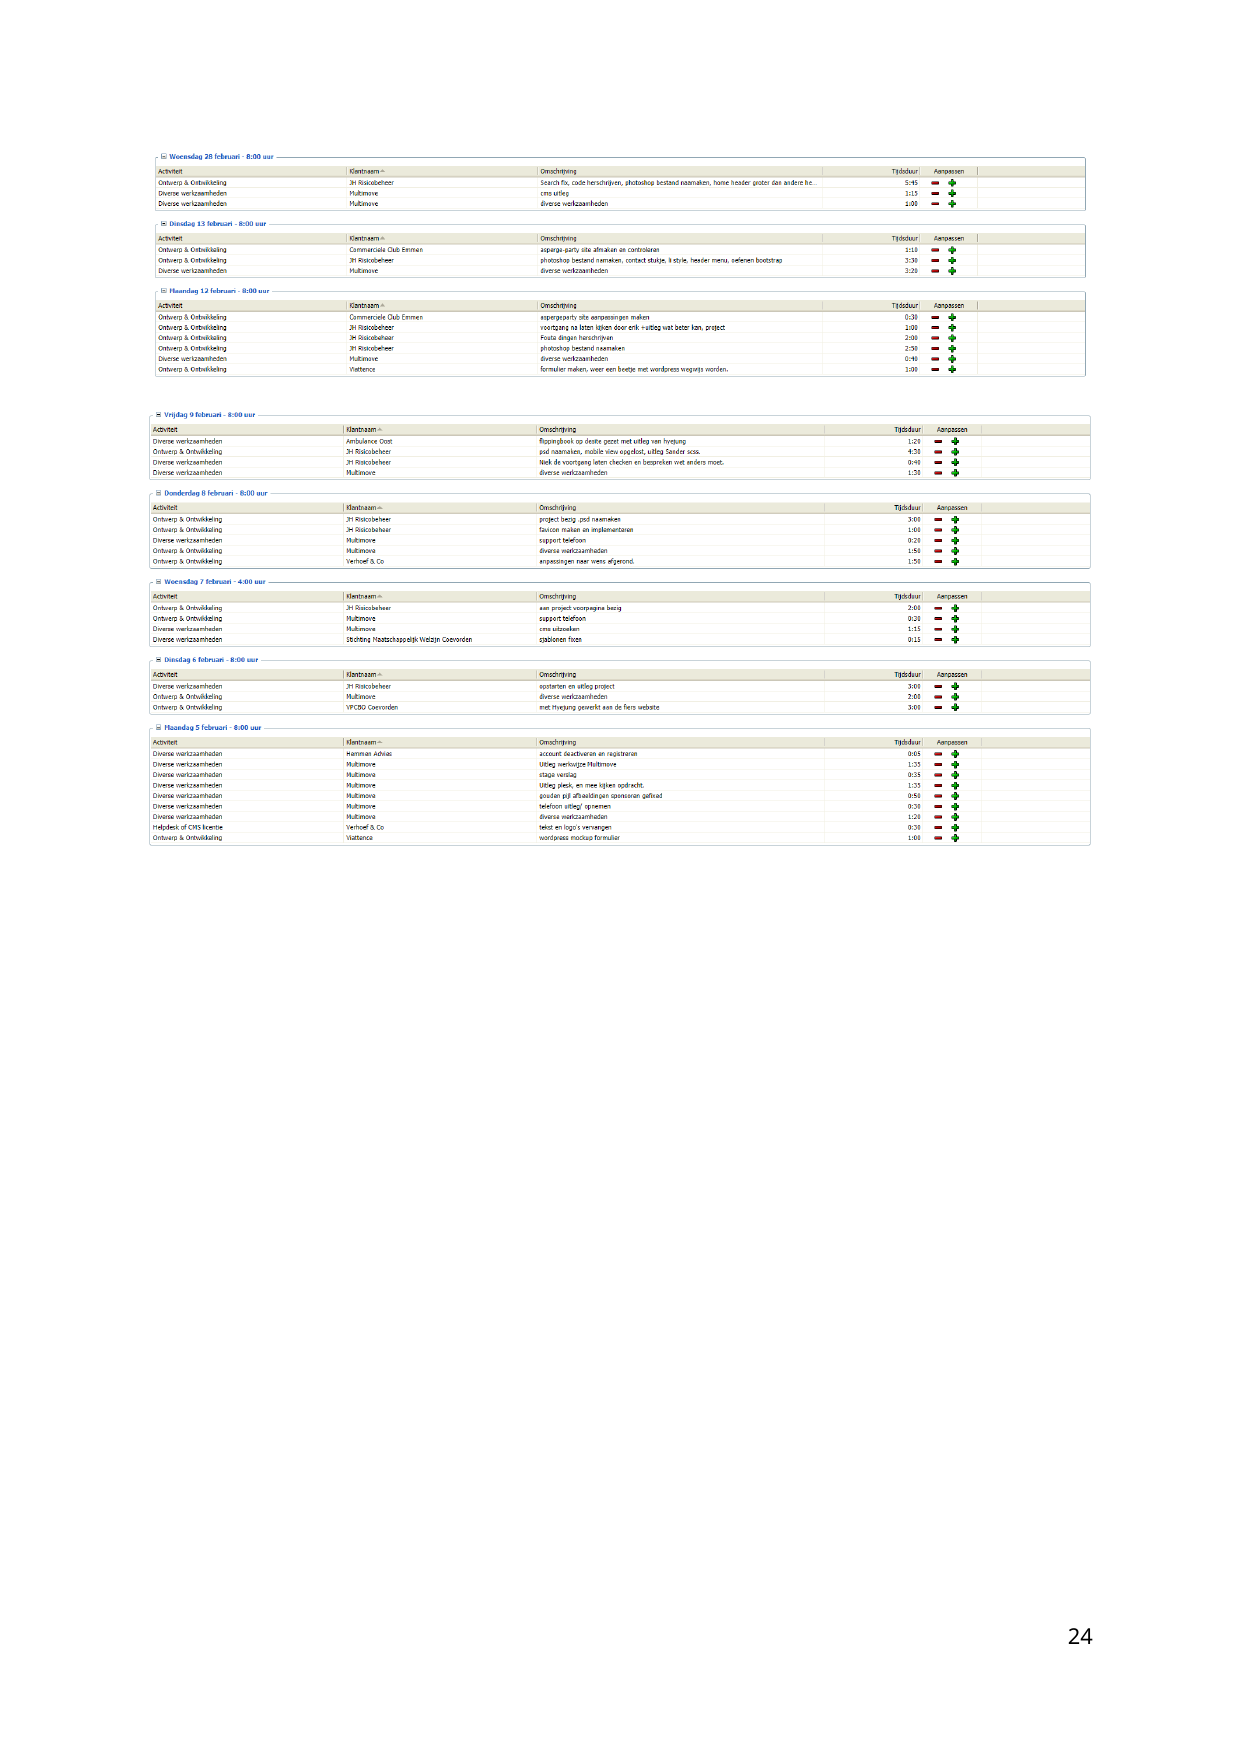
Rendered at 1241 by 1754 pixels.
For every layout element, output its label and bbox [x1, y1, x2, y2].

picture [147, 407, 1093, 848]
picture [147, 147, 1093, 381]
